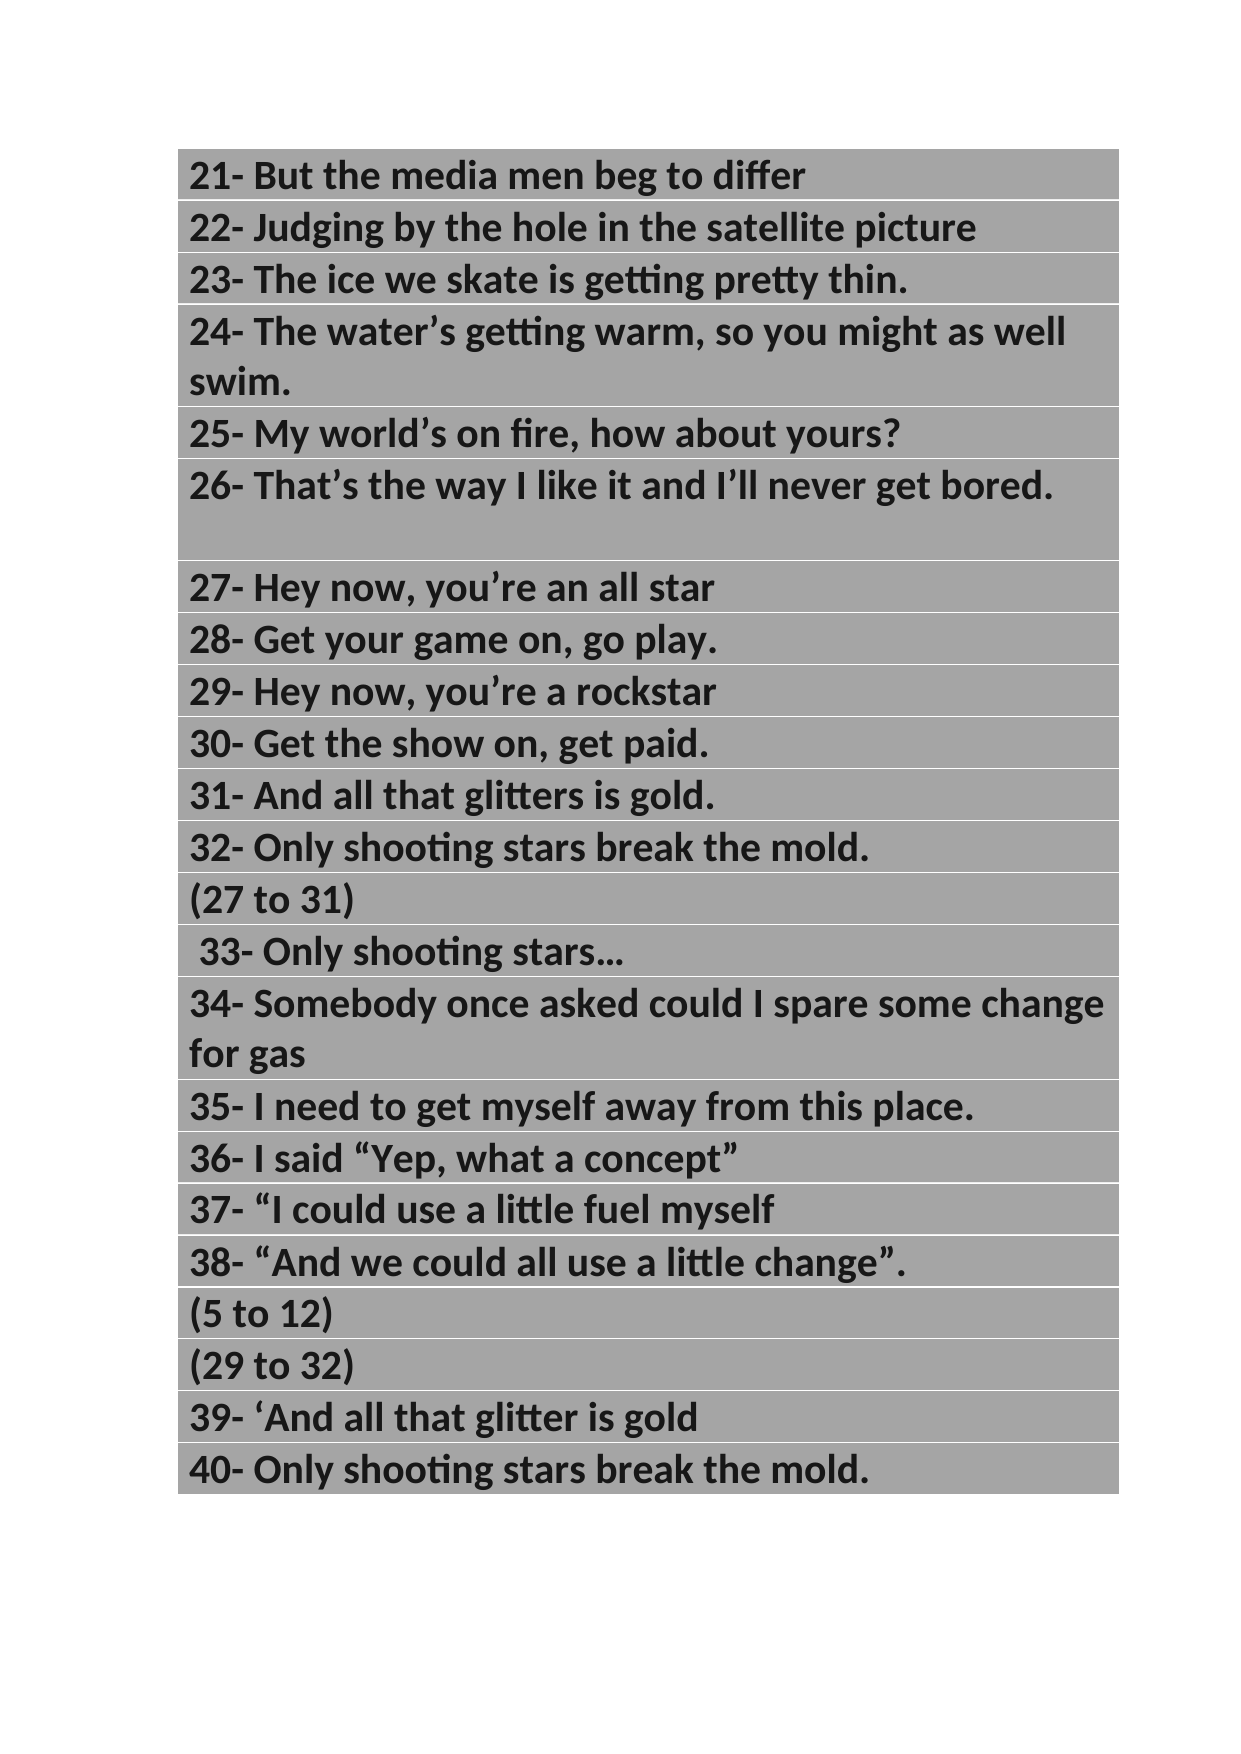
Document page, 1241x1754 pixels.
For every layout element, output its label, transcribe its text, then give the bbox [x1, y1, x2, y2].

table_cell 27- Hey now, you’re an all star [178, 561, 1119, 612]
table_cell 29- Hey now, you’re a rockstar [178, 665, 1119, 716]
table_cell 26- That’s the way I like it and I’ll never get bored. [178, 459, 1119, 560]
table_cell 25- My world’s on fire, how about yours? [178, 407, 1119, 458]
table_cell 34- Somebody once asked could I spare some change for gas [178, 977, 1119, 1079]
table_cell (5 to 12) [178, 1288, 1119, 1338]
table_cell 31- And all that glitters is gold. [178, 769, 1119, 820]
table_cell 28- Get your game on, go play. [178, 613, 1119, 664]
table_cell 23- The ice we skate is getting pretty thin. [178, 253, 1119, 303]
table_cell 33- Only shooting stars… [178, 925, 1119, 976]
table_cell 40- Only shooting stars break the mold. [178, 1443, 1119, 1494]
table_cell 22- Judging by the hole in the satellite picture [178, 201, 1119, 252]
table_cell (29 to 32) [178, 1339, 1119, 1390]
table_cell 21- But the media men beg to differ [178, 149, 1119, 199]
table_cell 32- Only shooting stars break the mold. [178, 821, 1119, 872]
table_cell 30- Get the show on, get paid. [178, 717, 1119, 768]
table_cell 38- “And we could all use a little change”. [178, 1236, 1119, 1286]
table_cell 39- ‘And all that glitter is gold [178, 1391, 1119, 1442]
table_cell (27 to 31) [178, 873, 1119, 924]
table_cell 37- “I could use a little fuel myself [178, 1184, 1119, 1234]
table_cell 35- I need to get myself away from this place. [178, 1080, 1119, 1131]
table_cell 36- I said “Yep, what a concept” [178, 1132, 1119, 1182]
table_cell 24- The water’s getting warm, so you might as well swim. [178, 305, 1119, 406]
